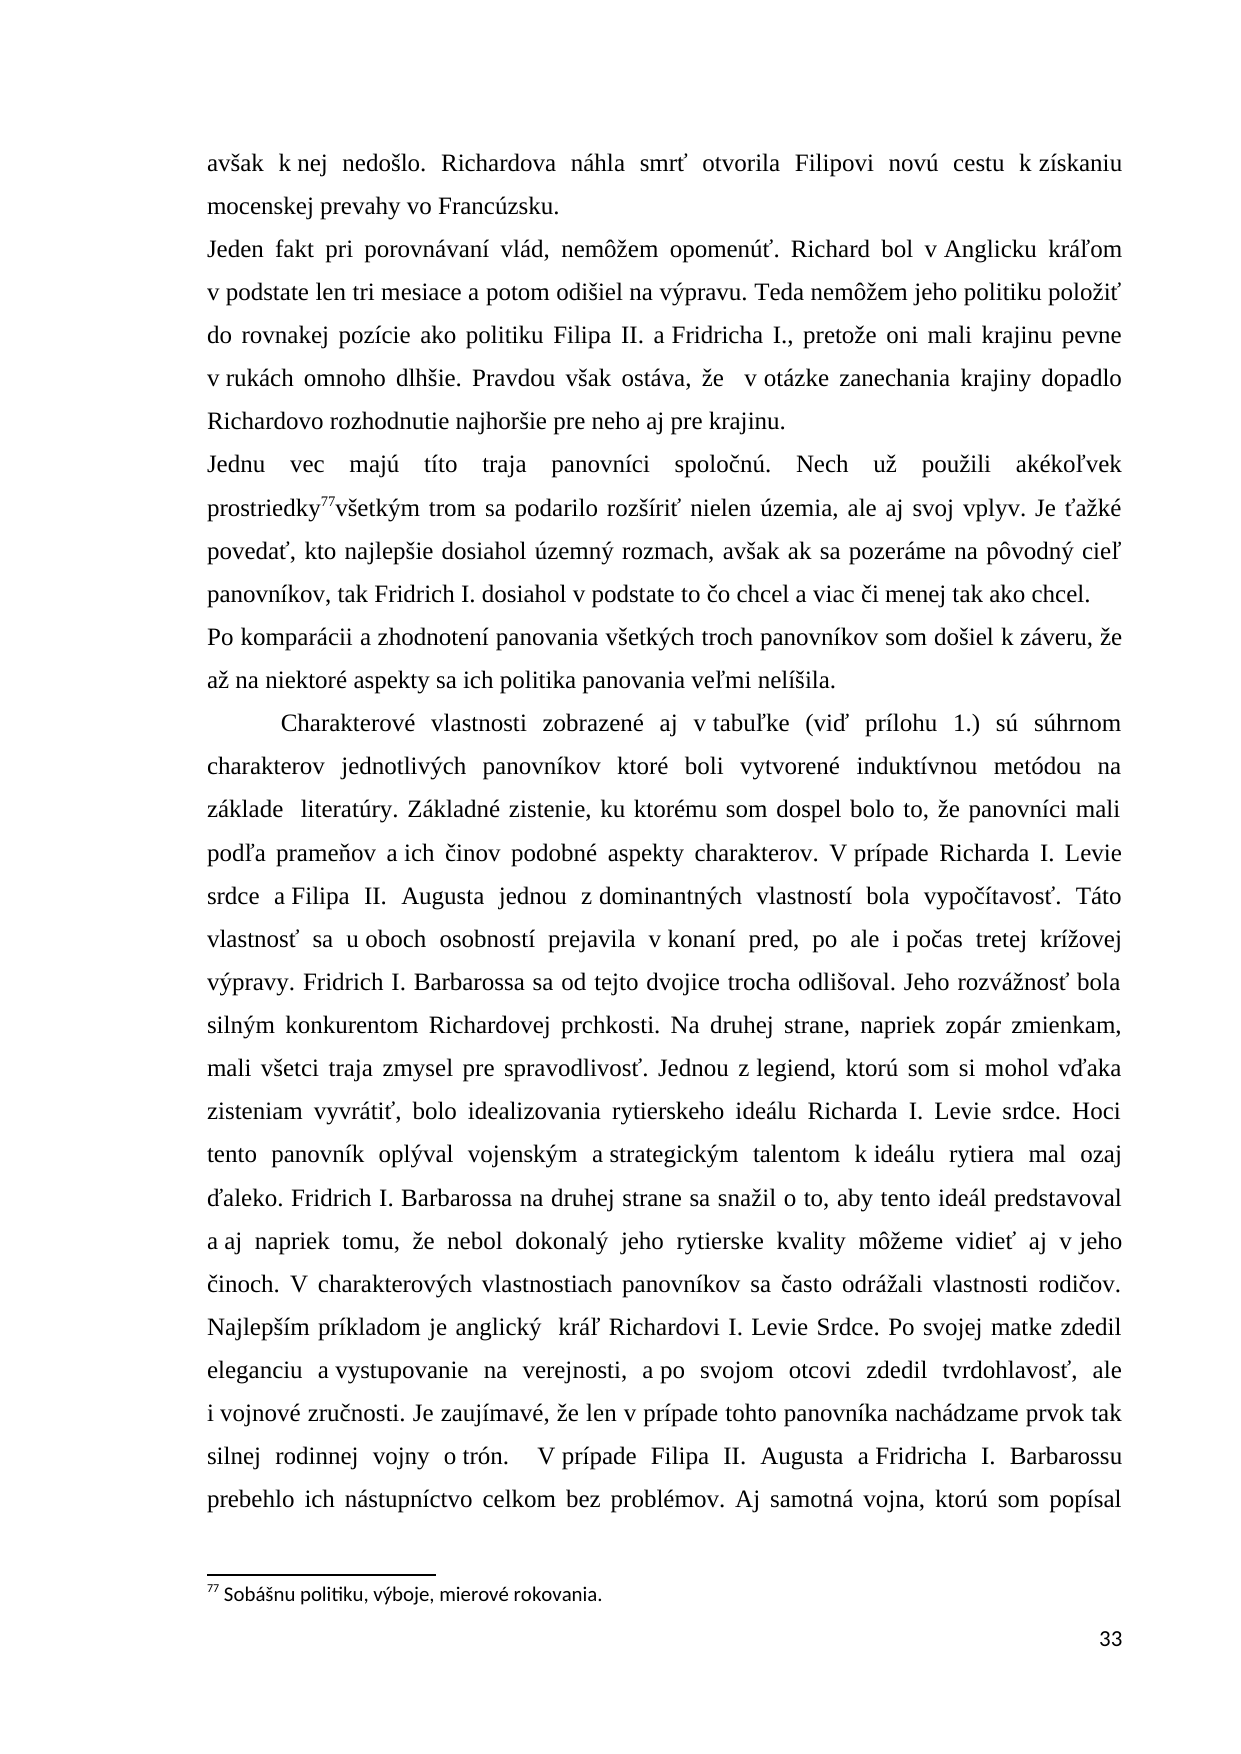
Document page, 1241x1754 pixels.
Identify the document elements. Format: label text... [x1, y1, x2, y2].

text Jednu vec majú títo traja panovníci spoločnú. Nech už použili akékoľvek prostriedkyvšetkým trom sa podarilo rozšíriť nielen územia, ale aj svoj vplyv. Je ťažké povedať, kto najlepšie dosiahol územný rozmach, avšak ak sa pozeráme na pôvodný cieľ panovníkov, tak Fridrich I. dosiahol v podstate to čo chcel a viac či menej tak ako chcel. [207, 449, 1122, 608]
text Po komparácii a zhodnotení panovania všetkých troch panovníkov som došiel k záveru, že až na niektoré aspekty sa ich politika panovania veľmi nelíšila. [207, 622, 1122, 694]
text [207, 708, 1122, 1513]
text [207, 148, 1122, 219]
text Jeden fakt pri porovnávaní vlád, nemôžem opomenúť. Richard bol v Anglicku kráľom v podstate len tri mesiace a potom odišiel na výpravu. Teda nemôžem jeho politiku položiť do rovnakej pozície ako politiku Filipa II. a Fridricha I., pretože oni mali krajinu pevne v rukách omnoho dlhšie. Pravdou však ostáva, že v otázke zanechania krajiny dopadlo Richardovo rozhodnutie najhoršie pre neho aj pre krajinu. [207, 234, 1122, 435]
